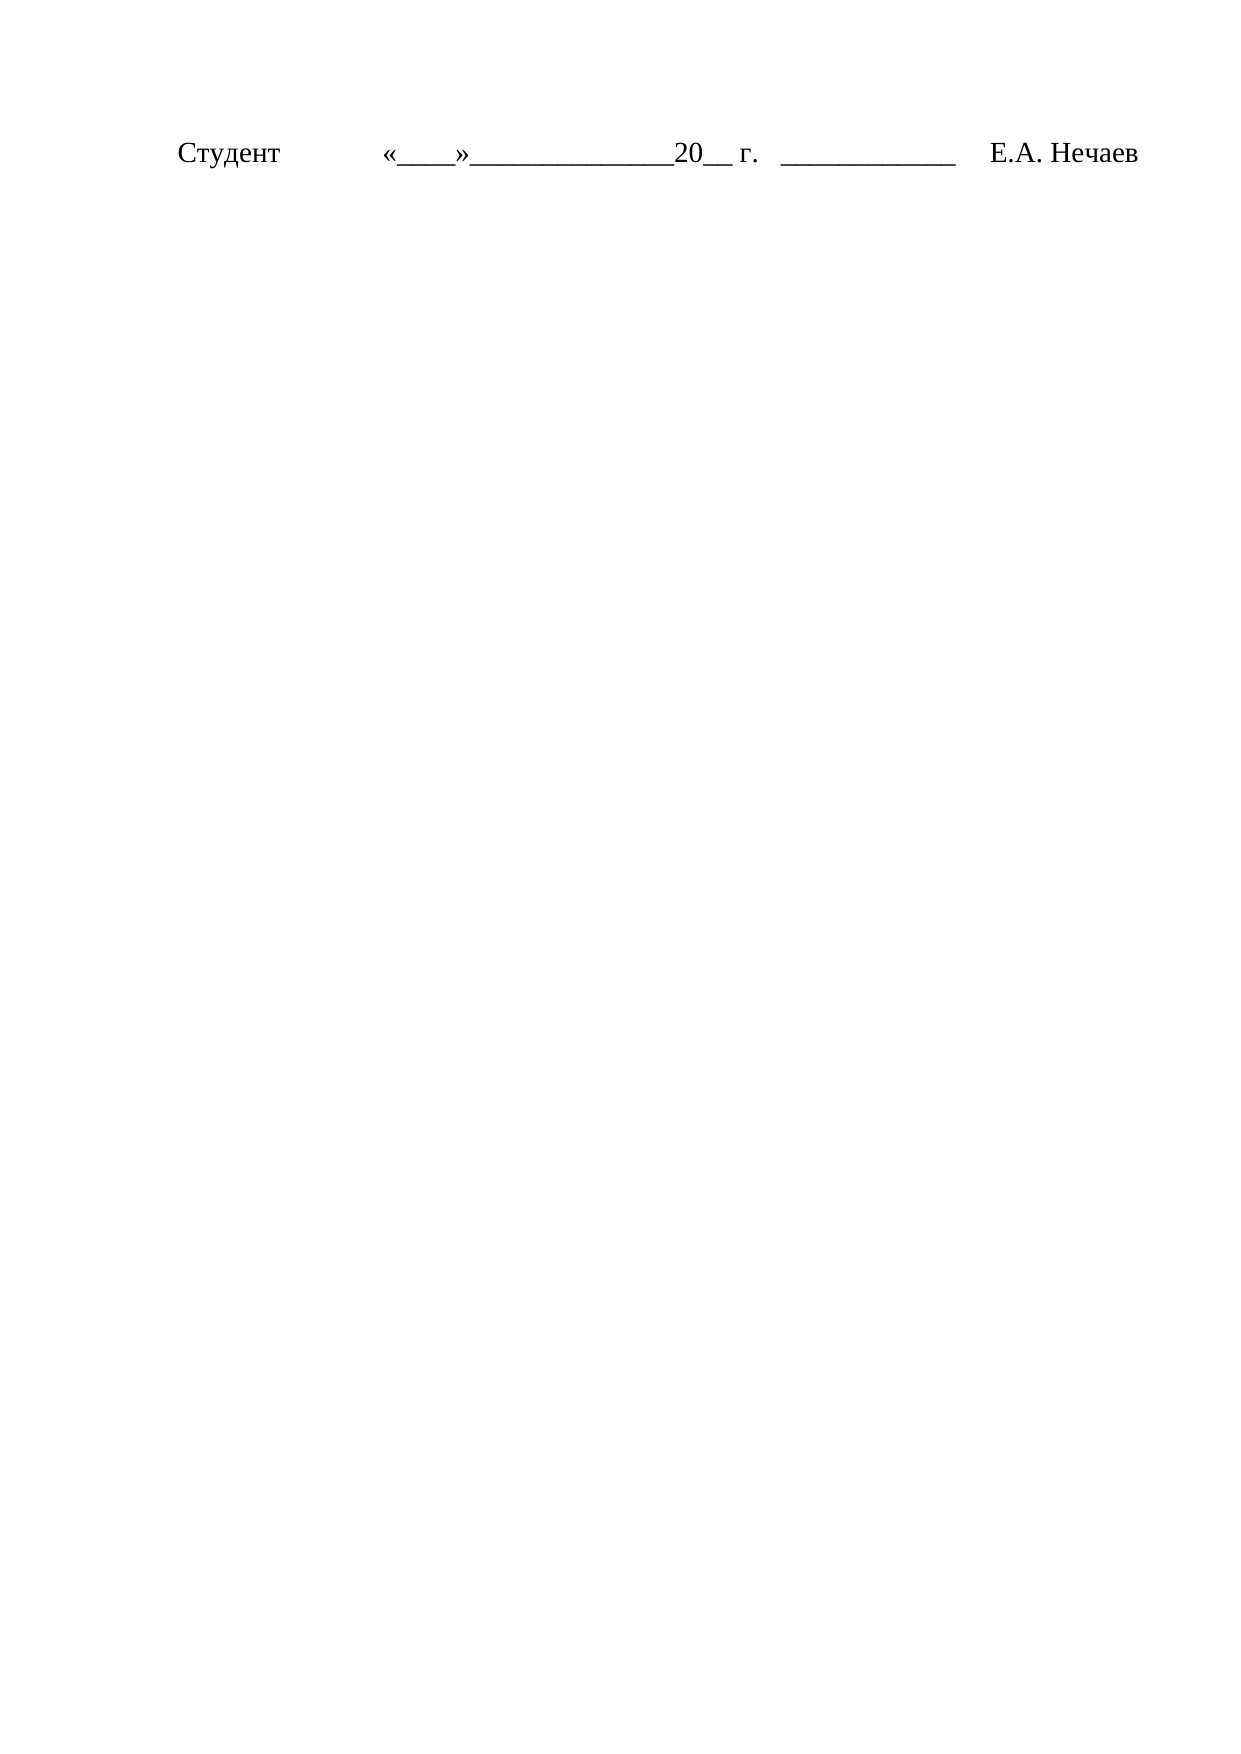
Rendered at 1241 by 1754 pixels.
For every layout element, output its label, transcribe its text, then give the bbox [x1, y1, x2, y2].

text Студент «____»______________20__ г. ____________ Е.А. Нечаев [177, 135, 1152, 169]
